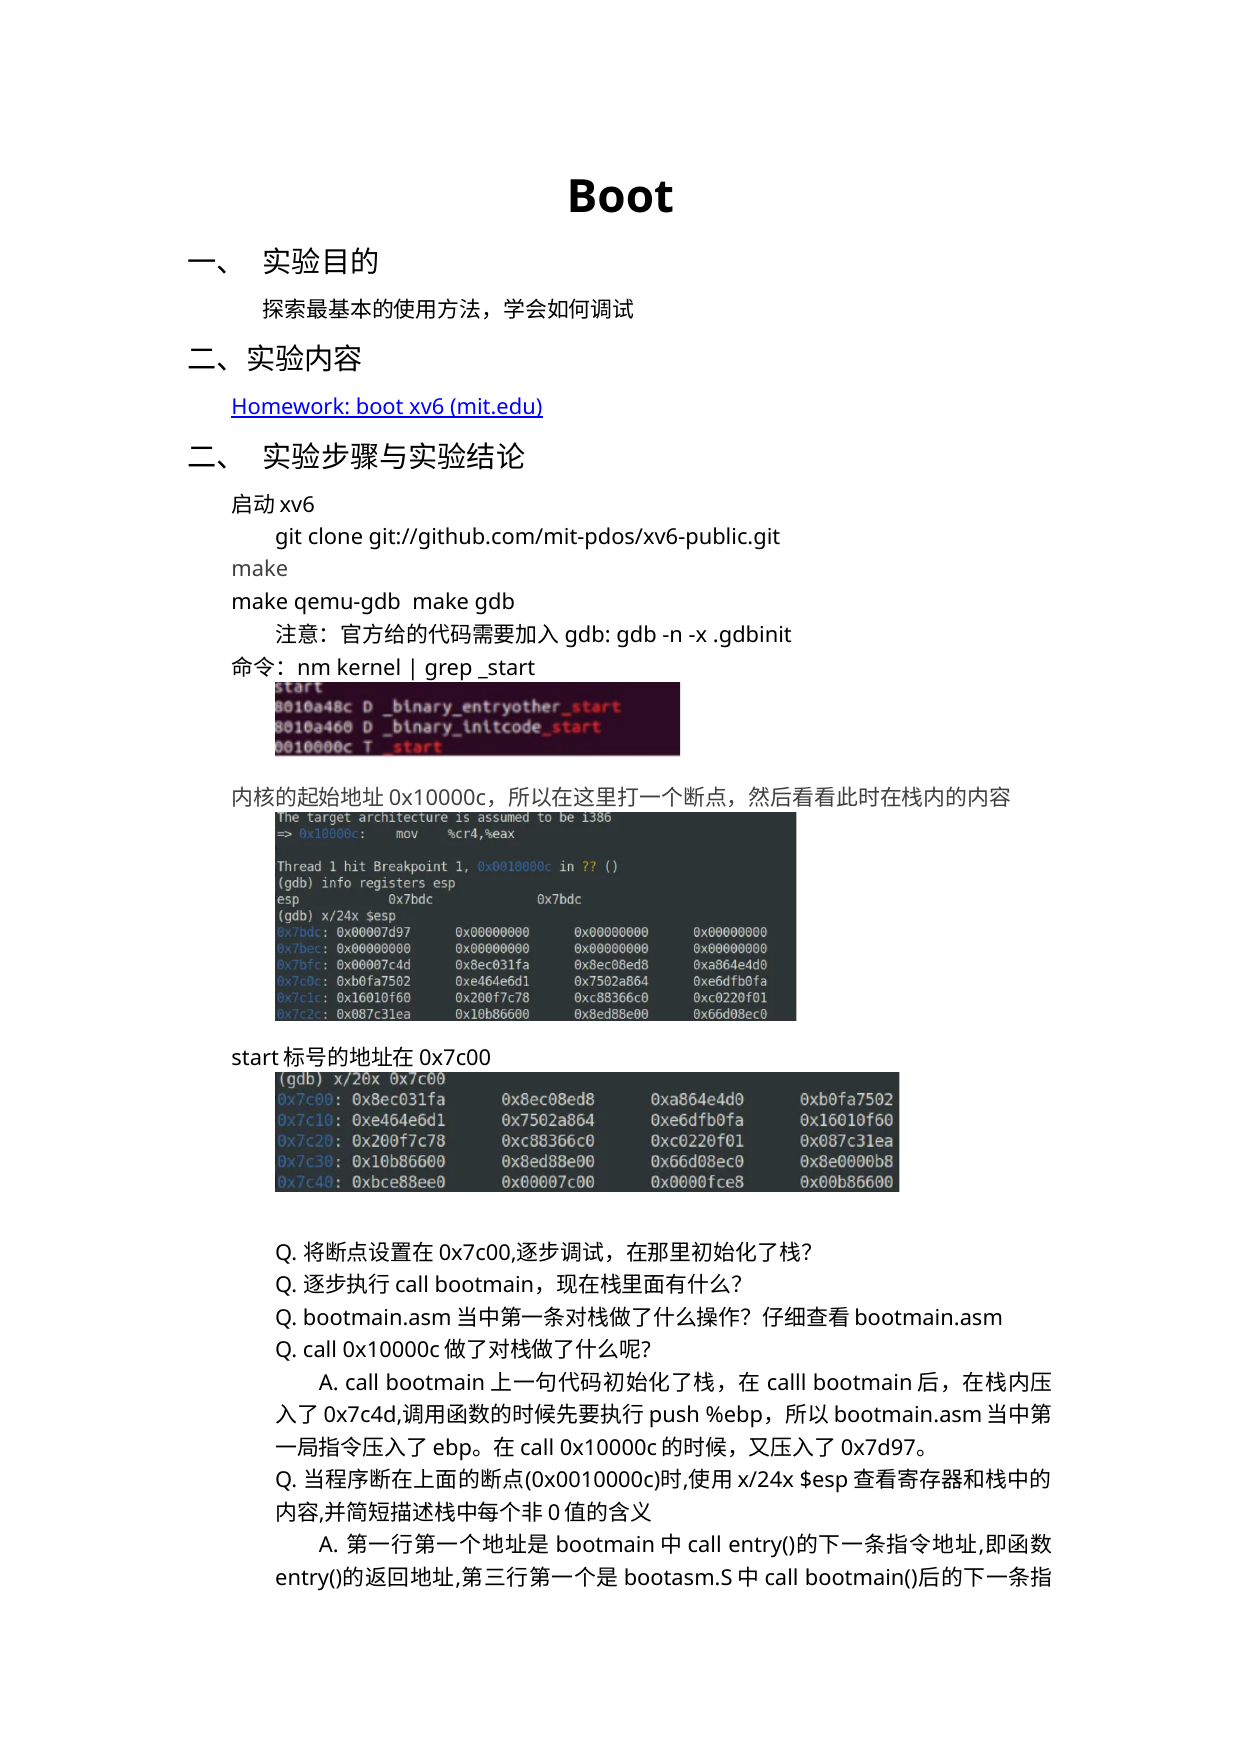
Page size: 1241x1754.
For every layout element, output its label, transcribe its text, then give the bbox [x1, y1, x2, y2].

text make qemu-gdb make gdb [187, 584, 1053, 617]
text git clone git://github.com/mit-pdos/xv6-public.git [231, 519, 1053, 552]
picture [275, 1072, 900, 1192]
text 内核的起始地址0x10000c，所以在这里打一个断点，然后看看此时在栈内的内容 [187, 779, 1053, 812]
text 命令：nm kernel | grep _start [187, 649, 1053, 682]
text start标号的地址在0x7c00 [187, 1039, 1053, 1072]
text Boot [187, 162, 1053, 227]
picture [275, 682, 680, 757]
text Homework: boot xv6 (mit.edu) [187, 389, 1053, 422]
text A. call bootmain上一句代码初始化了栈，在calll bootmain后，在栈内压入了0x7c4d,调用函数的时候先要执行push %ebp，所以bootmain.asm当中第一局指令压入了ebp。在call 0x10000c的时候，又压入了0x7d97。 [275, 1364, 1053, 1462]
text Q. call 0x10000c做了对栈做了什么呢? [231, 1332, 1053, 1364]
list 实验步骤与实验结论 [187, 422, 1053, 487]
text Q. 当程序断在上面的断点(0x0010000c)时,使用x/24x $esp查看寄存器和栈中的内容,并简短描述栈中每个非0值的含义 [275, 1462, 1053, 1527]
list 探索最基本的使用方法，学会如何调试 [262, 292, 1053, 324]
text 二、实验内容 [187, 324, 1053, 389]
text Q. 将断点设置在0x7c00,逐步调试，在那里初始化了栈？ [231, 1234, 1053, 1267]
list 实验目的 [187, 227, 1053, 292]
text Q. 逐步执行call bootmain，现在栈里面有什么？ [231, 1267, 1053, 1299]
picture [275, 812, 797, 1022]
text Q. bootmain.asm当中第一条对栈做了什么操作？仔细查看bootmain.asm [231, 1299, 1053, 1332]
text make [231, 552, 1053, 584]
text 启动xv6 [231, 487, 1053, 519]
text 注意：官方给的代码需要加入 gdb: gdb -n -x .gdbinit [231, 617, 1053, 649]
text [275, 1527, 1053, 1592]
